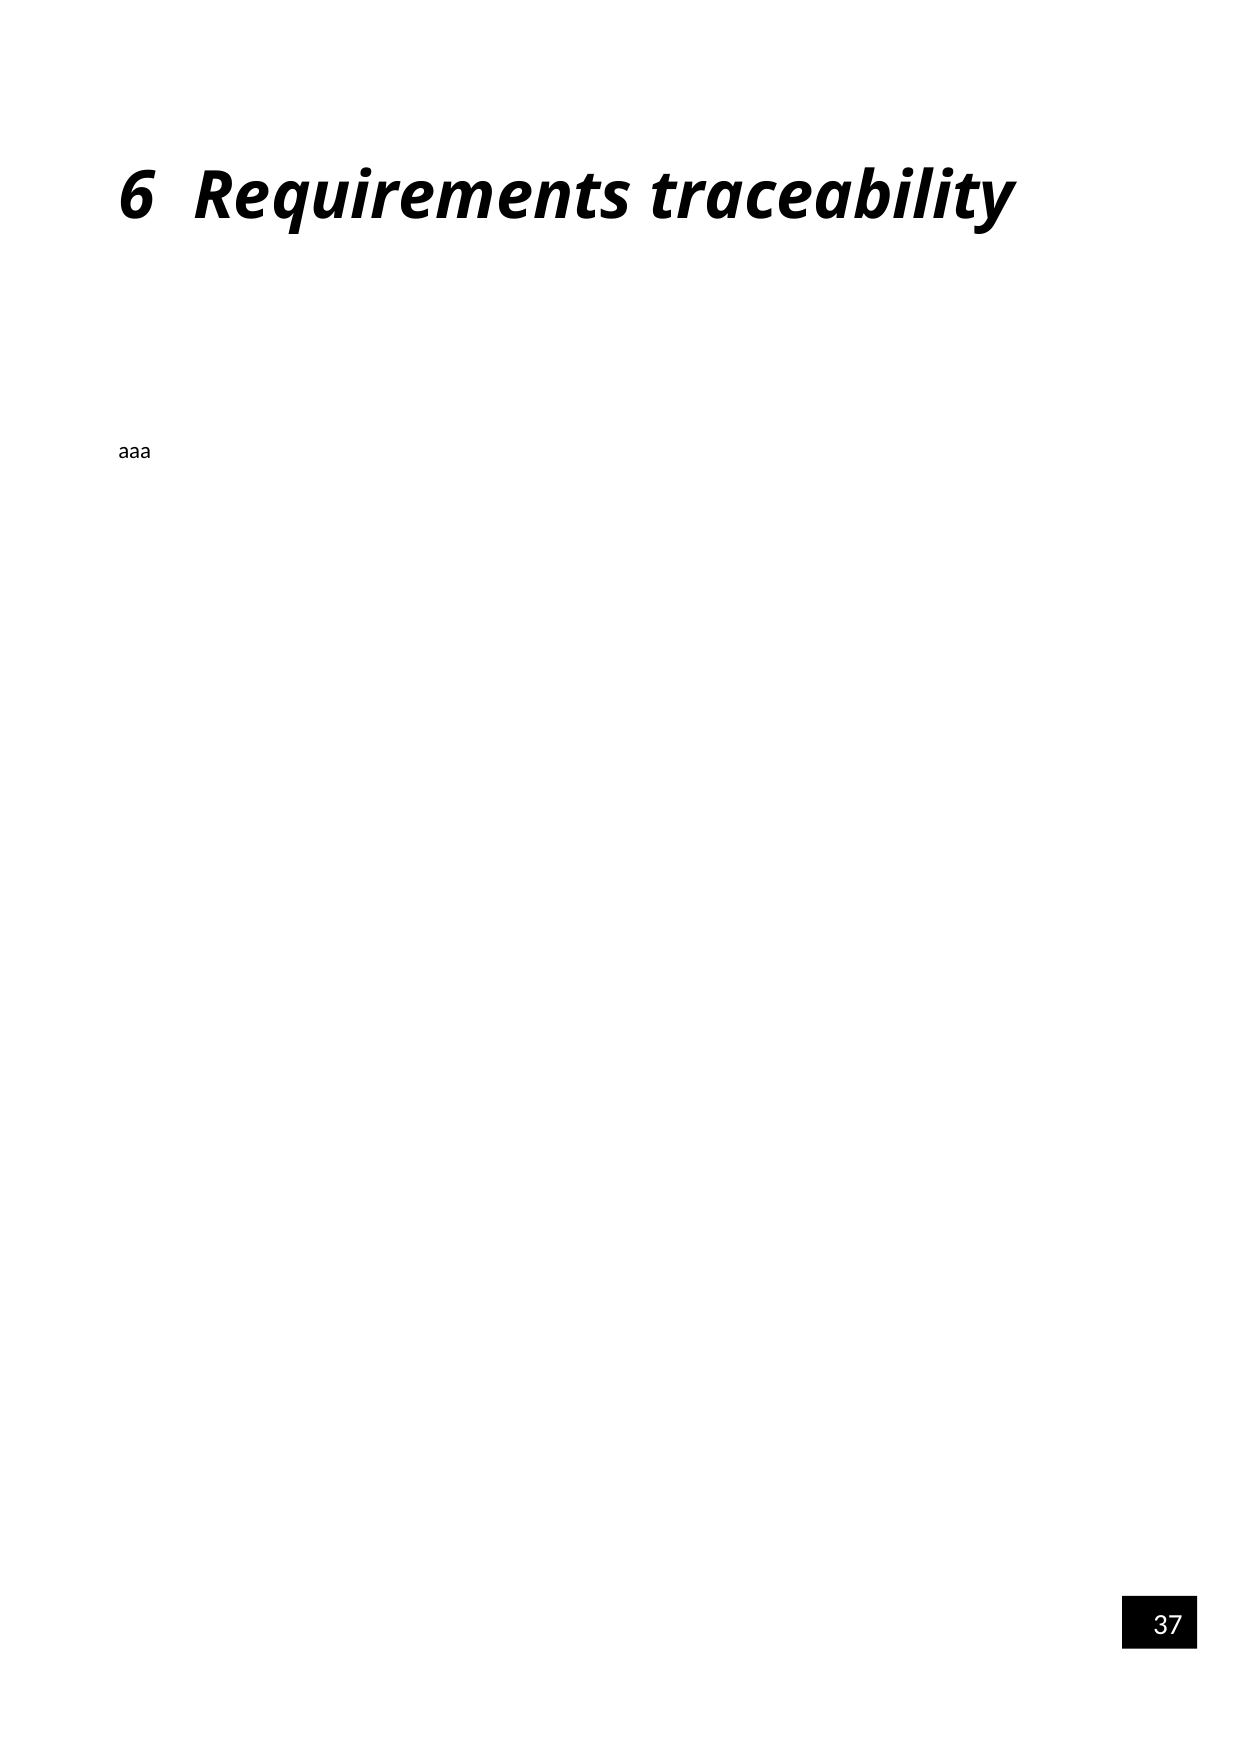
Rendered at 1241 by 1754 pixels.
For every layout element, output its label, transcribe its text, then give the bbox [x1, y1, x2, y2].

text aaa [118, 436, 1122, 464]
list Requirements traceability [118, 148, 1122, 238]
